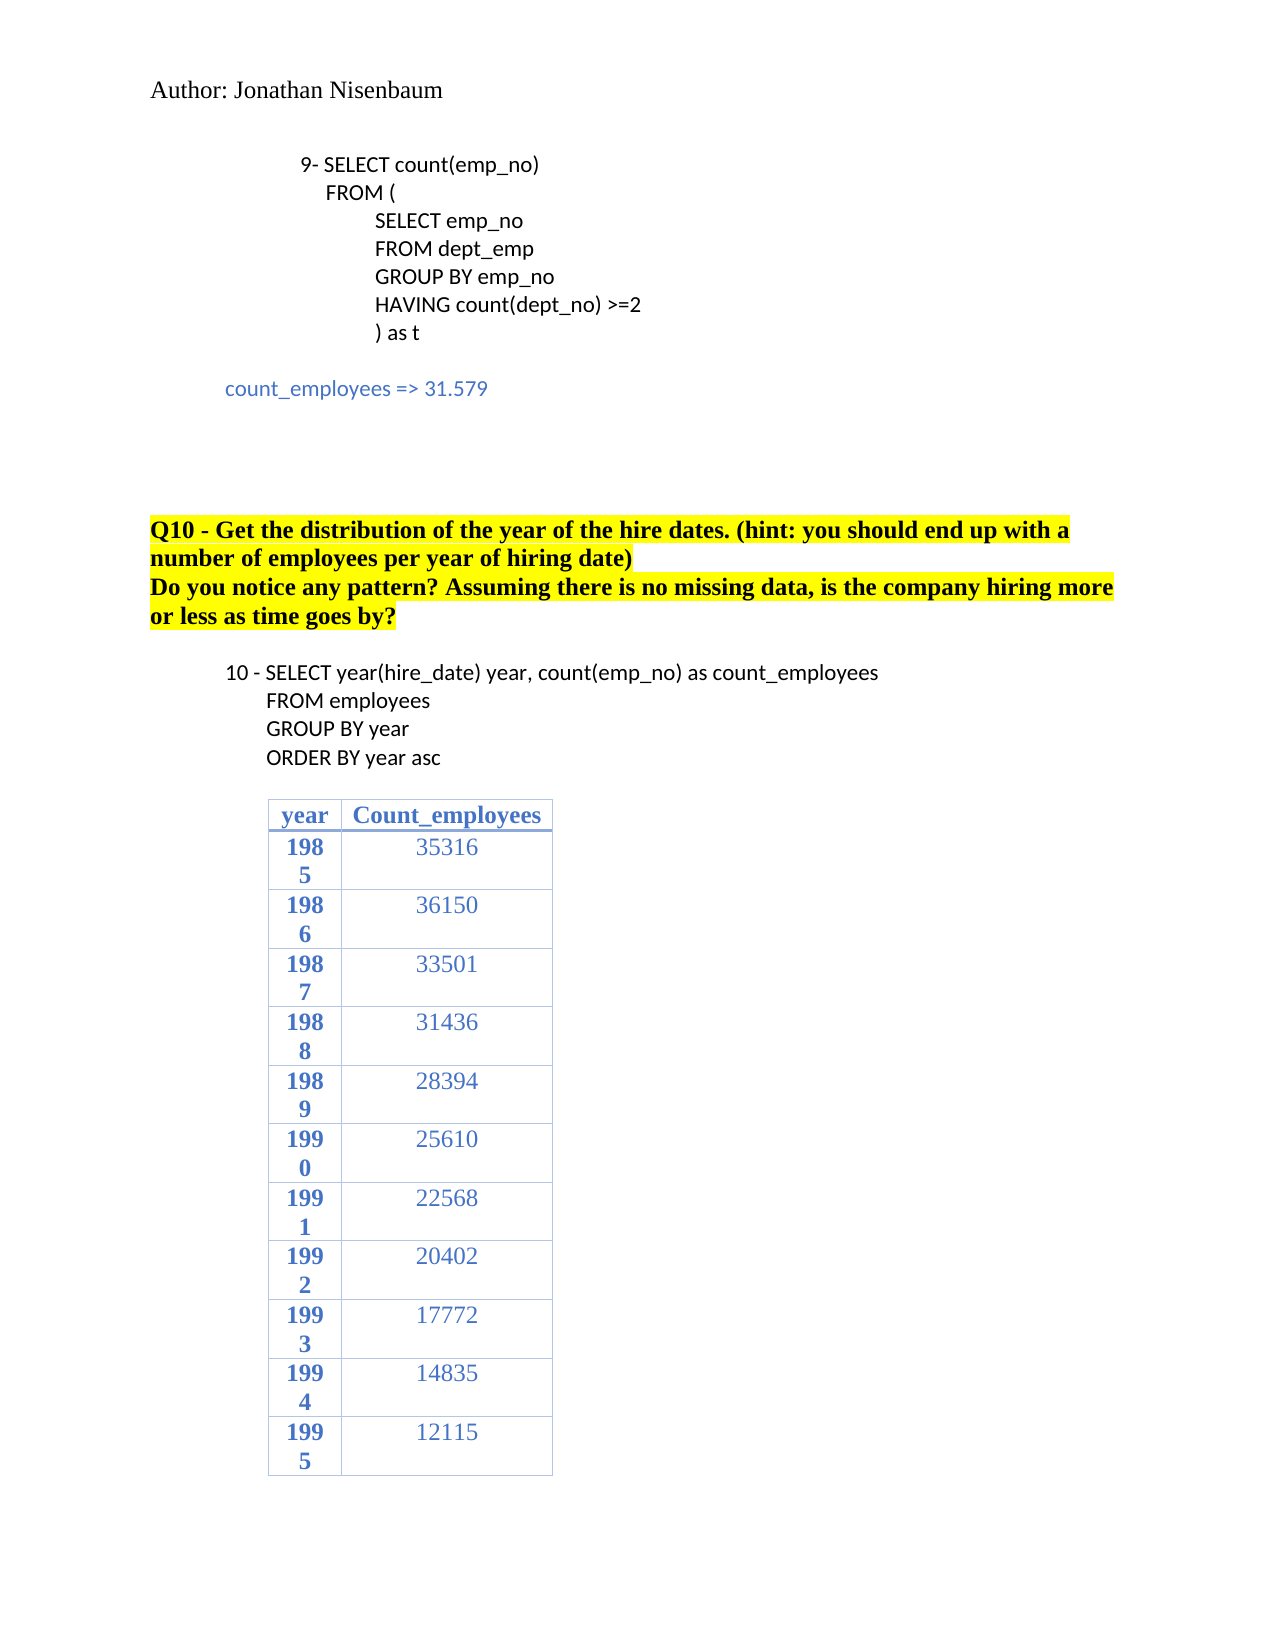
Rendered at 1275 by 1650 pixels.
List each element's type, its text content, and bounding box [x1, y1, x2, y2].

table_cell 1987 [269, 949, 341, 1006]
text GROUP BY emp_no [225, 262, 1125, 290]
table_cell 25610 [342, 1124, 552, 1182]
table_cell 1988 [269, 1007, 341, 1065]
text count_employees => 31.579 [150, 374, 1125, 402]
table_cell 31436 [342, 1007, 552, 1065]
text Do you notice any pattern? Assuming there is no missing data, is the company hiring more or less as time goes by? [396, 572, 1125, 630]
table_cell 12115 [342, 1417, 552, 1474]
table_cell 17772 [342, 1300, 552, 1357]
text GROUP BY year [225, 714, 1125, 743]
table_cell 1993 [269, 1300, 341, 1357]
table_cell 35316 [342, 832, 552, 889]
table_cell 33501 [342, 949, 552, 1006]
text 10 - SELECT year(hire_date) year, count(emp_no) as count_employees [225, 658, 1125, 687]
table_cell 20402 [342, 1241, 552, 1299]
table_cell 36150 [342, 890, 552, 948]
table_cell 1985 [269, 832, 341, 889]
table_cell 1992 [269, 1241, 341, 1299]
table_cell 28394 [342, 1066, 552, 1123]
table_cell 1991 [269, 1183, 341, 1240]
table_header year [269, 800, 341, 828]
table_cell 1995 [269, 1417, 341, 1474]
text FROM employees [225, 687, 1125, 714]
text ORDER BY year asc [225, 743, 1125, 771]
table_cell 1989 [269, 1066, 341, 1123]
text HAVING count(dept_no) >=2 [225, 290, 1125, 318]
table_cell 14835 [342, 1359, 552, 1416]
table_cell 22568 [342, 1183, 552, 1240]
text FROM ( [225, 178, 1125, 206]
table_cell 1990 [269, 1124, 341, 1182]
table_header Count_employees [342, 800, 552, 828]
table_cell 1986 [269, 890, 341, 948]
text Q10 - Get the distribution of the year of the hire dates. (hint: you should end up with a number of employees per year of hiring date) [150, 515, 1125, 572]
text 9- SELECT count(emp_no) [225, 150, 1125, 178]
text SELECT emp_no [225, 206, 1125, 234]
text FROM dept_emp [225, 234, 1125, 262]
table_cell 1994 [269, 1359, 341, 1416]
text ) as t [225, 318, 1125, 346]
